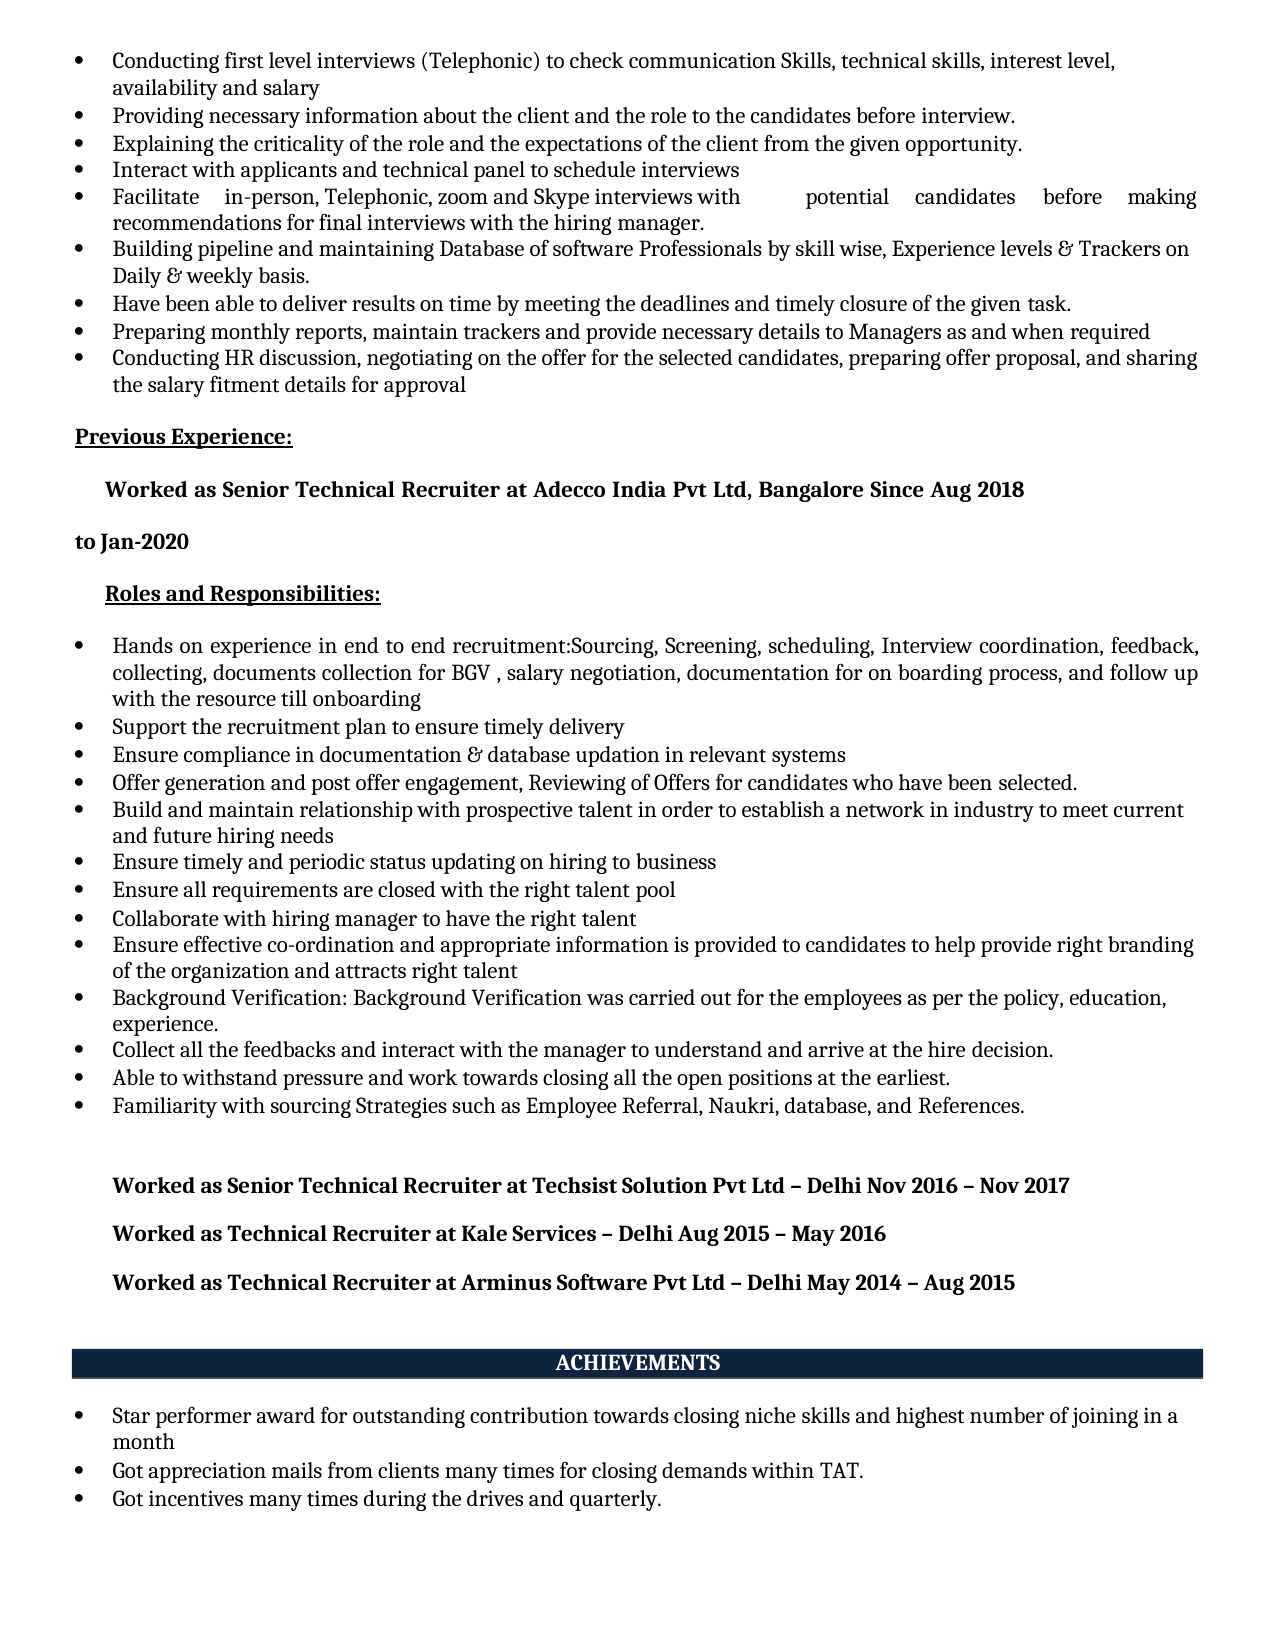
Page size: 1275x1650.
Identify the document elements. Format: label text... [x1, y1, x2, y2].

list Familiarity with sourcing Strategies such as Employee Referral, Naukri, database, and References. [75, 1091, 1214, 1119]
list Star performer award for outstanding contribution towards closing niche skills and highest number of joining in a month [75, 1403, 1214, 1456]
list Build and maintain relationship with prospective talent in order to establish a network in industry to meet current and future hiring needs [75, 796, 1200, 849]
list Hands on experience in end to end recruitment:Sourcing, Screening, scheduling, Interview coordination, feedback, collecting, documents collection for BGV , salary negotiation, documentation for on boarding process, and follow up with the resource till onboarding [75, 633, 1201, 712]
list Explaining the criticality of the role and the expectations of the client from the given opportunity. [75, 129, 1214, 157]
subtitle Previous Experience: [75, 424, 1214, 450]
subtitle Worked as Technical Recruiter at Kale Services – Delhi Aug 2015 – May 2016 [110, 1221, 1150, 1247]
text Roles and Responsibilities: [75, 581, 1026, 607]
list Conducting HR discussion, negotiating on the offer for the selected candidates, preparing offer proposal, and sharing the salary fitment details for approval [75, 345, 1201, 398]
list Conducting first level interviews (Telephonic) to check communication Skills, technical skills, interest level, availability and salary [75, 48, 1199, 101]
list Providing necessary information about the client and the role to the candidates before interview. [75, 101, 1214, 129]
list Ensure timely and periodic status updating on hiring to business [75, 849, 1214, 875]
list Ensure compliance in documentation & database updation in relevant systems [75, 740, 1214, 768]
list Ensure effective co-ordination and appropriate information is provided to candidates to help provide right branding of the organization and attracts right talent [75, 932, 1201, 984]
list Ensure all requirements are closed with the right talent pool [75, 875, 1214, 903]
list Got incentives many times during the drives and quarterly. [75, 1484, 1214, 1512]
list Collaborate with hiring manager to have the right talent [75, 903, 1214, 932]
list Preparing monthly reports, maintain trackers and provide necessary details to Managers as and when required [75, 317, 1214, 345]
subtitle Worked as Senior Technical Recruiter at Techsist Solution Pvt Ltd – Delhi Nov 2016 – Nov 2017 [110, 1173, 1150, 1199]
list Facilitate in-person, Telephonic, zoom and Skype interviews with potential candidates before making recommendations for final interviews with the hiring manager. [75, 183, 1200, 236]
subtitle Worked as Technical Recruiter at Arminus Software Pvt Ltd – Delhi May 2014 – Aug 2015 [110, 1269, 1150, 1296]
text Worked as Senior Technical Recruiter at Adecco India Pvt Ltd, Bangalore Since Aug 2018 to Jan-2020 [75, 477, 1026, 555]
list Able to withstand pressure and work towards closing all the open positions at the earliest. [75, 1063, 1214, 1091]
list Support the recruitment plan to ensure timely delivery [75, 712, 1214, 740]
list Have been able to deliver results on time by meeting the deadlines and timely closure of the given task. [75, 289, 1214, 317]
list Building pipeline and maintaining Database of software Professionals by skill wise, Experience levels & Trackers on Daily & weekly basis. [75, 236, 1200, 289]
list Collect all the feedbacks and interact with the manager to understand and arrive at the hire decision. [75, 1037, 1214, 1063]
list Interact with applicants and technical panel to schedule interviews [75, 157, 1214, 183]
list Background Verification: Background Verification was carried out for the employees as per the policy, education, experience. [75, 984, 1200, 1037]
list Got appreciation mails from clients many times for closing demands within TAT. [75, 1456, 1214, 1484]
list Offer generation and post offer engagement, Reviewing of Offers for candidates who have been selected. [75, 768, 1214, 796]
